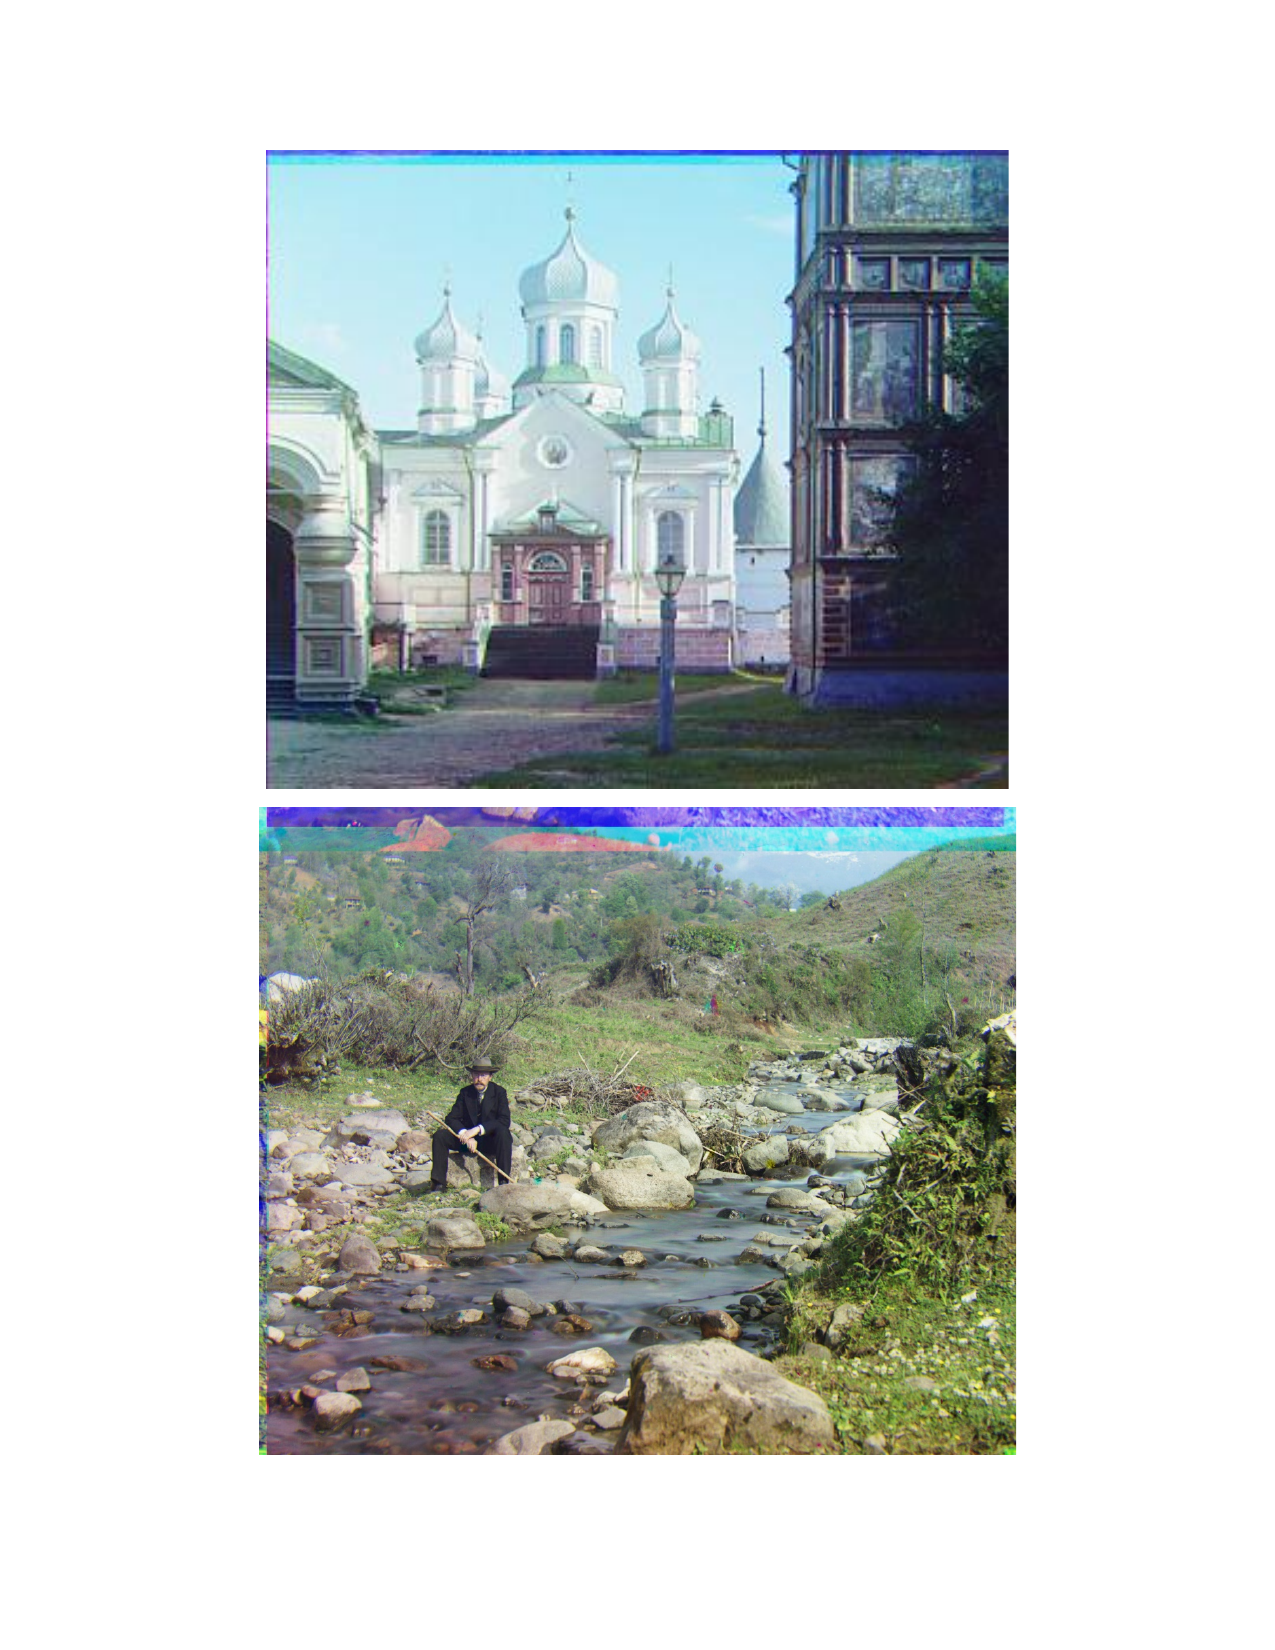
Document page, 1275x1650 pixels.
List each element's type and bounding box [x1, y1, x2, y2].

picture [259, 807, 1017, 1455]
picture [266, 150, 1009, 789]
